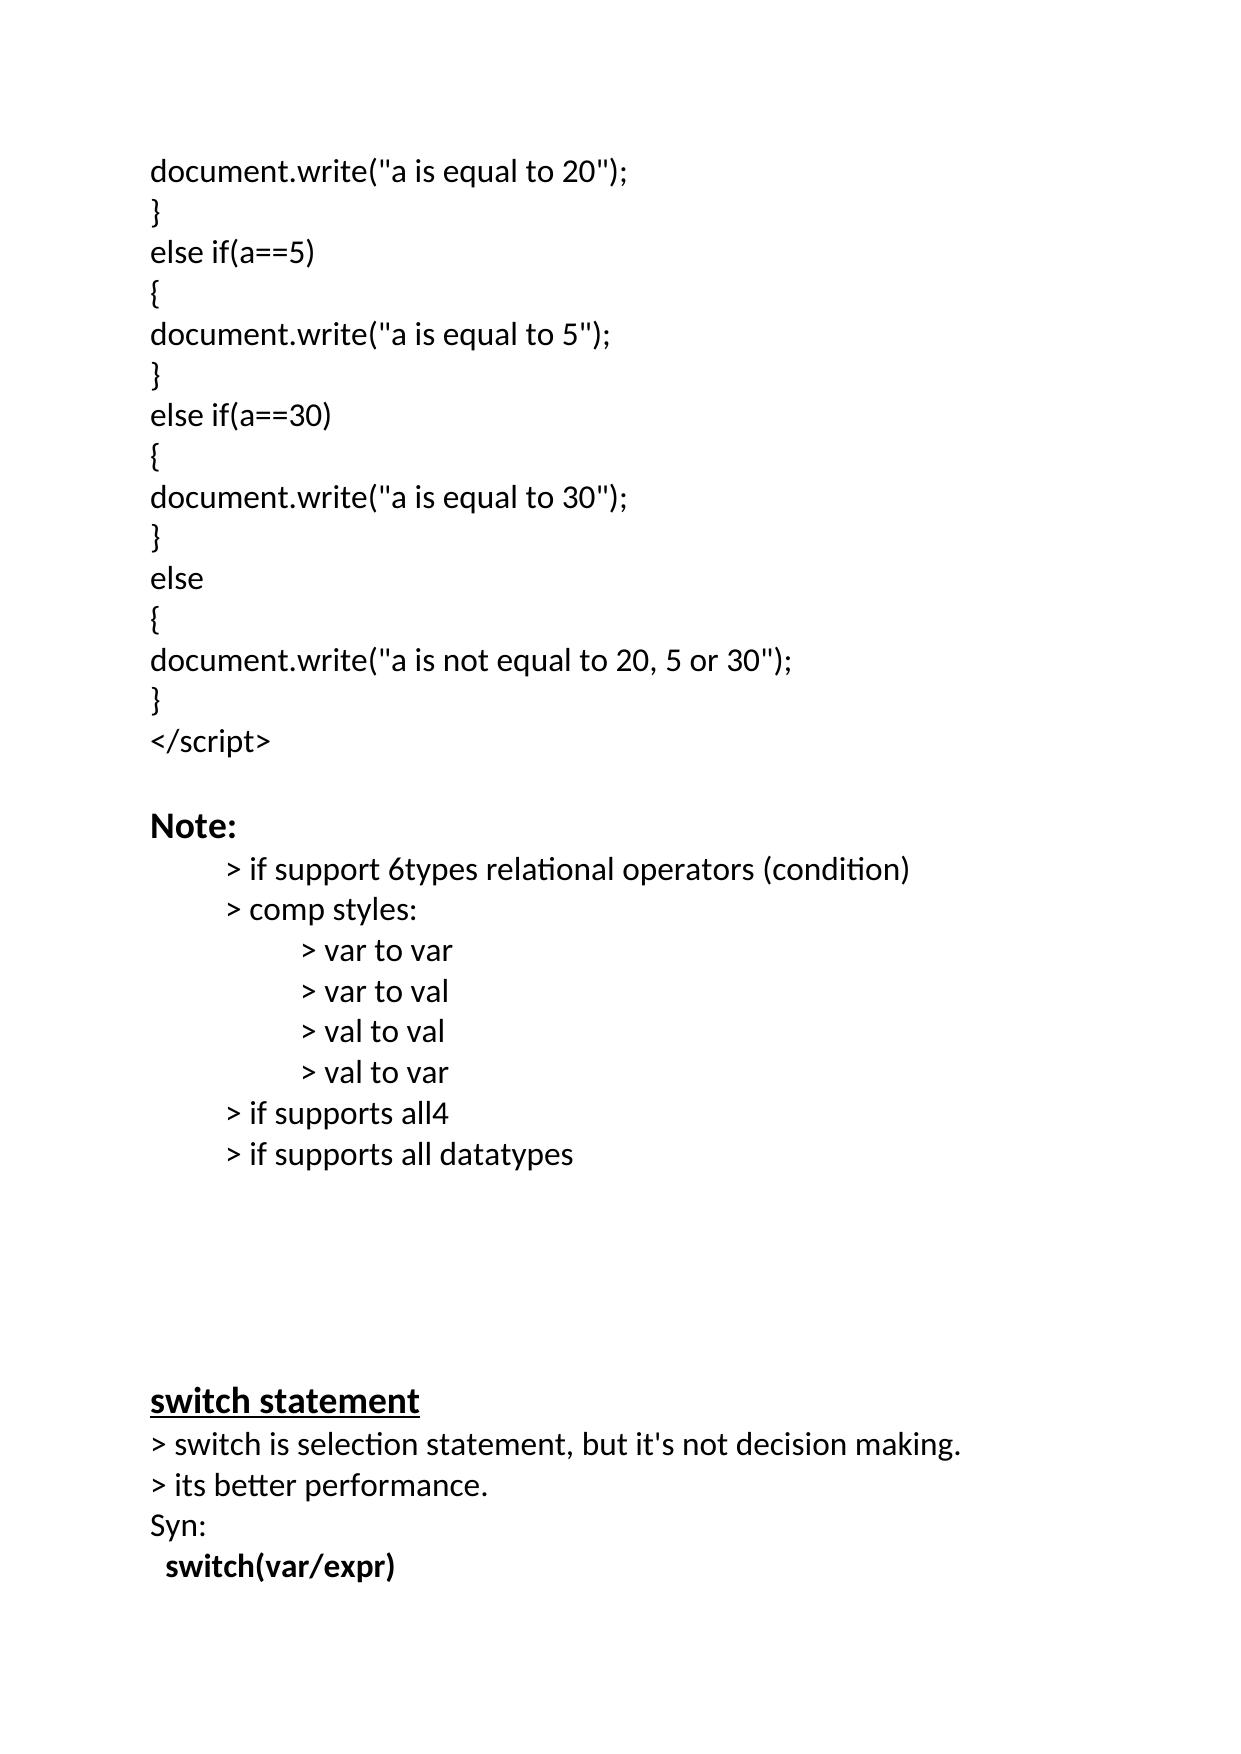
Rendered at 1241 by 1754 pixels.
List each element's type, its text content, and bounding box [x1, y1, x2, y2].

text > if support 6types relational operators (condition) [150, 847, 1090, 888]
text { [150, 598, 1090, 639]
text { [150, 272, 1090, 313]
text switch statement [150, 1377, 1090, 1423]
text document.write("a is equal to 5"); [150, 313, 1090, 354]
text document.write("a is not equal to 20, 5 or 30"); [150, 639, 1090, 679]
text document.write("a is equal to 30"); [150, 476, 1090, 517]
text else if(a==5) [150, 231, 1090, 272]
text document.write("a is equal to 20"); [150, 150, 1090, 191]
text > its better performance. [150, 1463, 1090, 1504]
text else if(a==30) [150, 394, 1090, 435]
text </script> [150, 720, 1090, 761]
text > comp styles: [150, 888, 1090, 929]
text > if supports all4 [150, 1092, 1090, 1133]
text > if supports all datatypes [150, 1133, 1090, 1173]
text { [150, 435, 1090, 476]
text > val to val [150, 1010, 1090, 1051]
text Note: [150, 802, 1090, 847]
text Syn: [150, 1504, 1090, 1545]
text > var to val [150, 970, 1090, 1010]
text else [150, 557, 1090, 598]
text > var to var [150, 929, 1090, 970]
text } [150, 191, 1090, 231]
text } [150, 517, 1090, 557]
text } [150, 354, 1090, 394]
text > val to var [150, 1051, 1090, 1092]
text } [150, 679, 1090, 720]
text switch(var/expr) [150, 1545, 1090, 1586]
text > switch is selection statement, but it's not decision making. [150, 1423, 1090, 1463]
